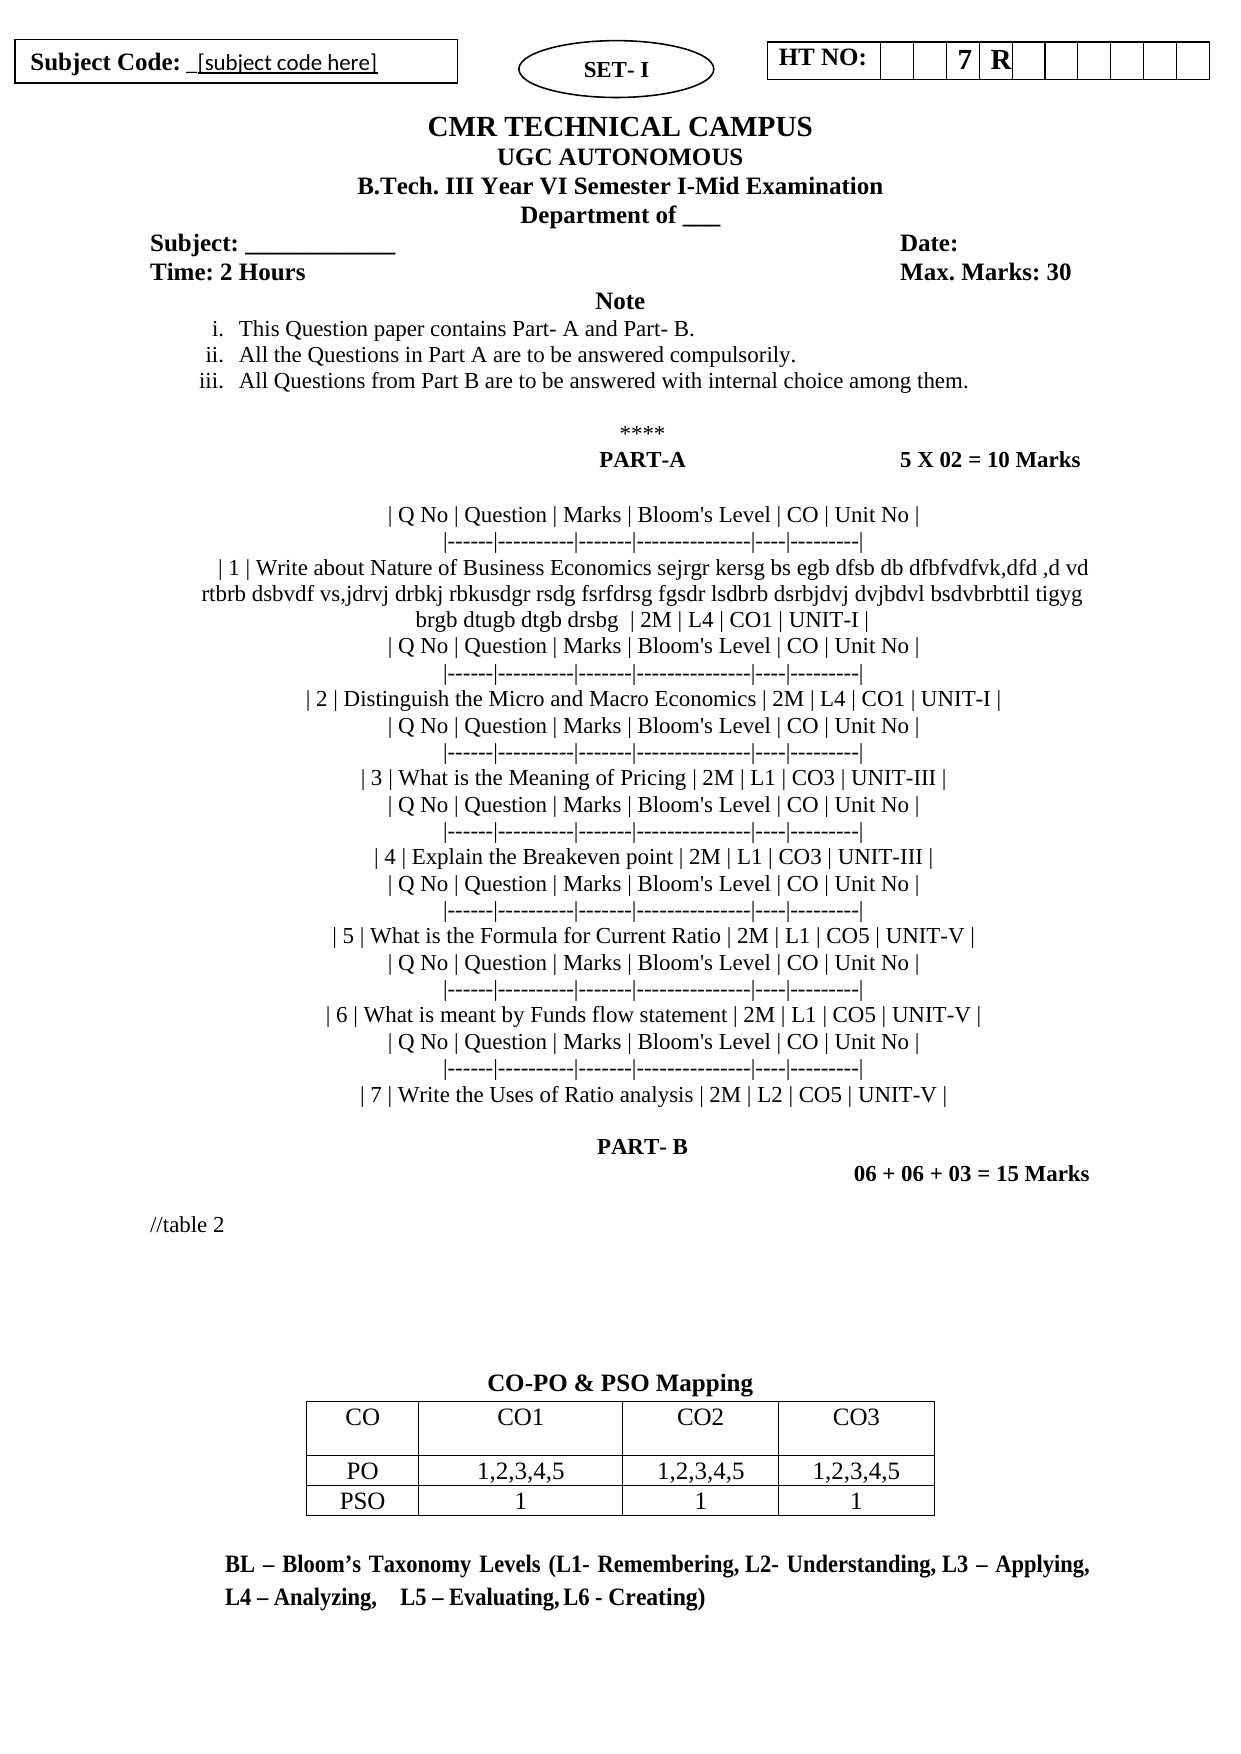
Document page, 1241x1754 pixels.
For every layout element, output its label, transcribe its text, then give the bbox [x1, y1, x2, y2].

text BL – Bloom’s Taxonomy Levels (L1- Remembering, L2- Understanding, L3 – Applying, L4 – Analyzing, L5 – Evaluating, L6 - Creating) [225, 1549, 1090, 1611]
text //table 2 [150, 1211, 1090, 1237]
text | 5 | What is the Formula for Current Ratio | 2M | L1 | CO5 | UNIT-V | [194, 922, 1090, 949]
text | Q No | Question | Marks | Bloom's Level | CO | Unit No | [194, 1028, 1090, 1054]
list All the Questions in Part A are to be answered compulsorily. [224, 341, 1090, 367]
text Department of ___ [150, 200, 1090, 228]
text | 3 | What is the Meaning of Pricing | 2M | L1 | CO3 | UNIT-III | [194, 764, 1090, 791]
list All Questions from Part B are to be answered with internal choice among them. [224, 367, 1090, 394]
text | 6 | What is meant by Funds flow statement | 2M | L1 | CO5 | UNIT-V | [194, 1002, 1090, 1028]
text Note [150, 286, 1090, 315]
table_cell 1,2,3,4,5 [779, 1456, 934, 1485]
text |------|----------|-------|---------------|----|---------| [194, 1054, 1090, 1081]
table_header CO3 [779, 1402, 934, 1455]
text CO-PO & PSO Mapping [150, 1368, 1090, 1397]
text Subject: ____________ Date: [150, 228, 1090, 257]
text Time: 2 Hours Max. Marks: 30 [150, 257, 1090, 286]
text | Q No | Question | Marks | Bloom's Level | CO | Unit No | [194, 870, 1090, 896]
text **** [194, 420, 1090, 446]
text | Q No | Question | Marks | Bloom's Level | CO | Unit No | [194, 791, 1090, 817]
text | 4 | Explain the Breakeven point | 2M | L1 | CO3 | UNIT-III | [194, 843, 1090, 870]
list This Question paper contains Part- A and Part- B. [224, 315, 1090, 341]
text | Q No | Question | Marks | Bloom's Level | CO | Unit No | [194, 949, 1090, 975]
text CMR TECHNICAL CAMPUS [150, 109, 1090, 142]
text PART- B [194, 1133, 1090, 1160]
text | 2 | Distinguish the Micro and Macro Economics | 2M | L4 | CO1 | UNIT-I | [194, 685, 1090, 712]
text | 1 | Write about Nature of Business Economics sejrgr kersg bs egb dfsb db dfbfvdfvk,dfd ,d vd rtbrb dsbvdf vs,jdrvj drbkj rbkusdgr rsdg fsrfdrsg fgsdr lsdbrb dsrbjdvj dvjbdvl bsdvbrbttil tigyg brgb dtugb dtgb drsbg | 2M | L4 | CO1 | UNIT-I | [194, 553, 1090, 633]
text UGC AUTONOMOUS [150, 142, 1090, 171]
text PART-A 5 X 02 = 10 Marks [194, 446, 1090, 473]
text |------|----------|-------|---------------|----|---------| [194, 896, 1090, 922]
table_header CO2 [623, 1402, 778, 1455]
text | 7 | Write the Uses of Ratio analysis | 2M | L2 | CO5 | UNIT-V | [194, 1081, 1090, 1107]
text | Q No | Question | Marks | Bloom's Level | CO | Unit No | [194, 501, 1090, 527]
table_header CO1 [419, 1402, 622, 1455]
table_cell 1,2,3,4,5 [419, 1456, 622, 1485]
text |------|----------|-------|---------------|----|---------| [194, 527, 1090, 553]
table_cell PO [307, 1456, 418, 1485]
text | Q No | Question | Marks | Bloom's Level | CO | Unit No | [194, 712, 1090, 738]
table_cell 1 [419, 1486, 622, 1515]
text 06 + 06 + 03 = 15 Marks [150, 1160, 1090, 1186]
text | Q No | Question | Marks | Bloom's Level | CO | Unit No | [194, 633, 1090, 659]
table_header CO [307, 1402, 418, 1455]
table_cell PSO [307, 1486, 418, 1515]
table_cell 1 [779, 1486, 934, 1515]
text |------|----------|-------|---------------|----|---------| [194, 817, 1090, 843]
text |------|----------|-------|---------------|----|---------| [194, 659, 1090, 685]
text |------|----------|-------|---------------|----|---------| [194, 975, 1090, 1002]
text B.Tech. III Year VI Semester I-Mid Examination [150, 171, 1090, 200]
table_cell 1,2,3,4,5 [623, 1456, 778, 1485]
table_cell 1 [623, 1486, 778, 1515]
text |------|----------|-------|---------------|----|---------| [194, 738, 1090, 764]
